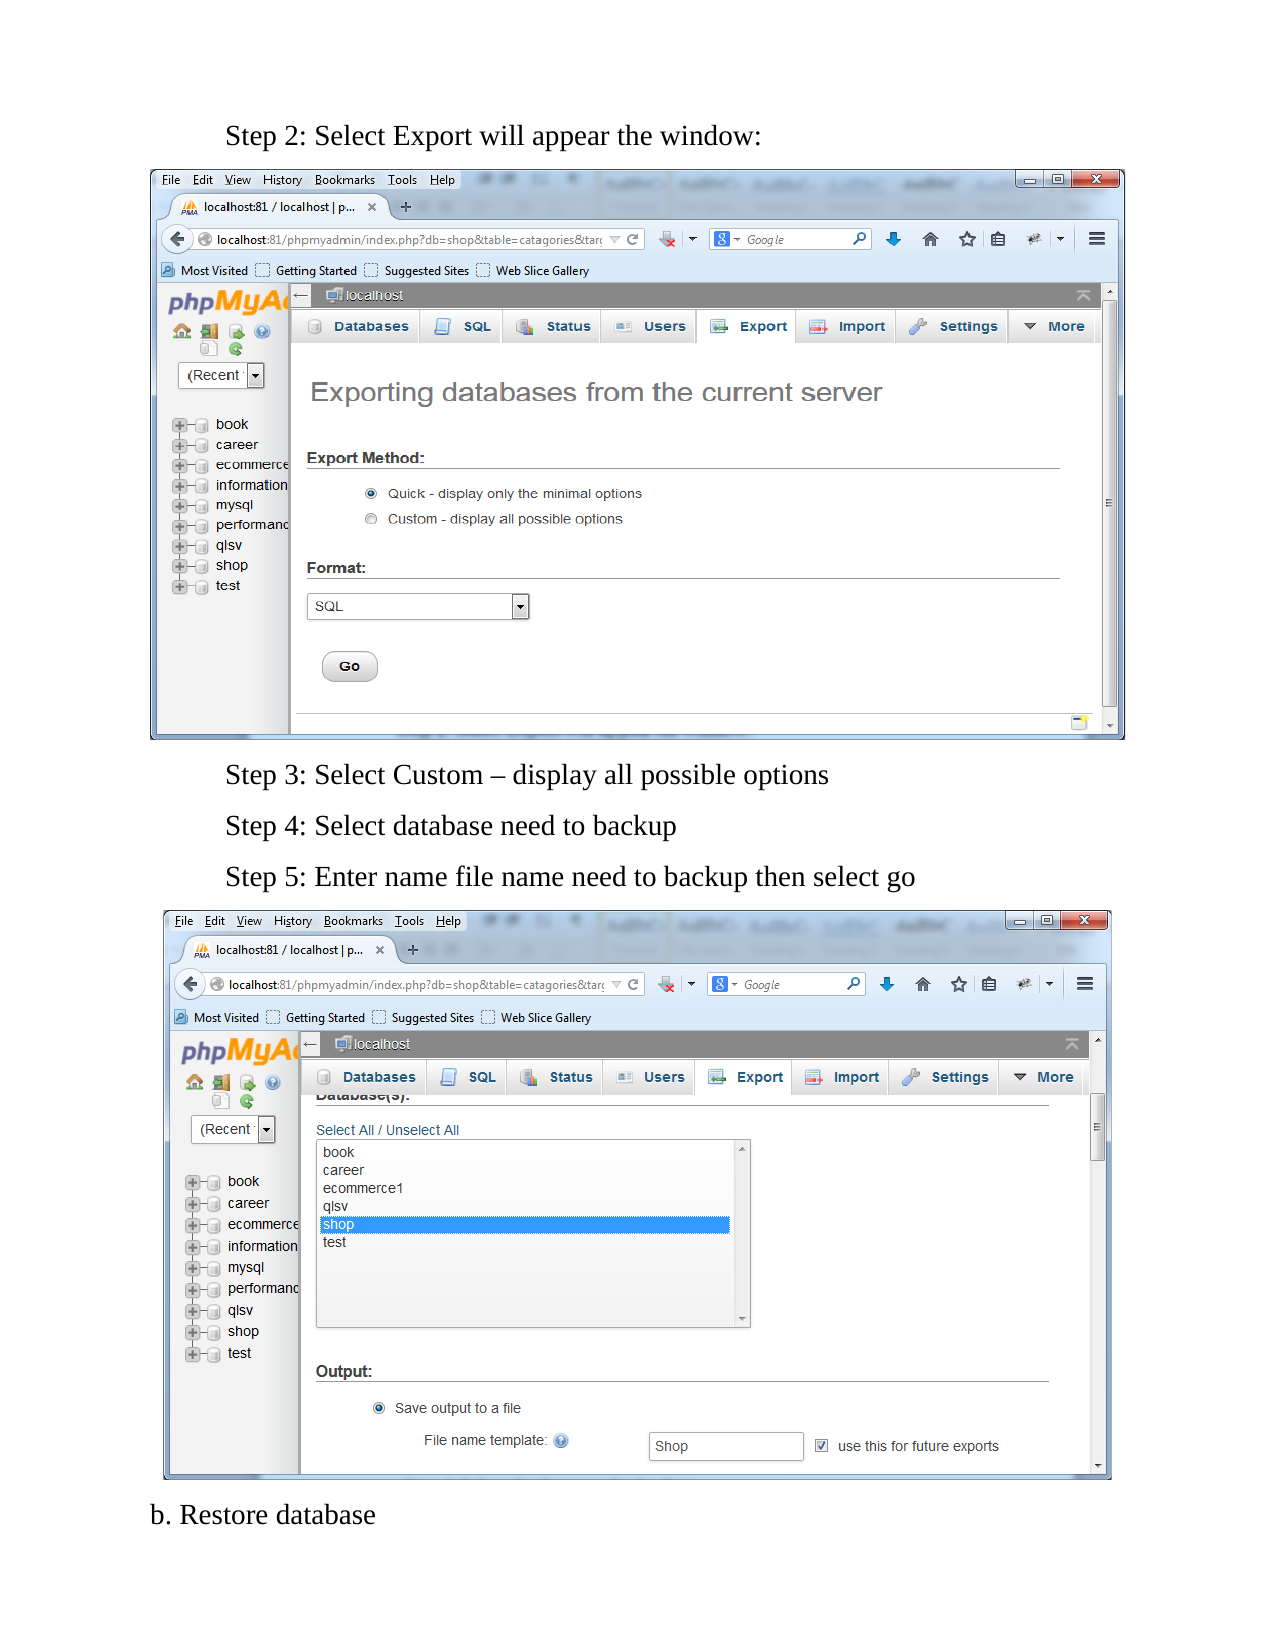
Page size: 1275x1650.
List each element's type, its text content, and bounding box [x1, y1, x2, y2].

text b. Restore database [150, 1497, 1125, 1531]
text Step 3: Select Custom – display all possible options [150, 757, 1125, 791]
picture [163, 910, 1112, 1480]
picture [150, 169, 1125, 740]
text Step 2: Select Export will appear the window: [150, 118, 1125, 152]
text Step 5: Enter name file name need to backup then select go [150, 859, 1125, 893]
text Step 4: Select database need to backup [150, 808, 1125, 842]
